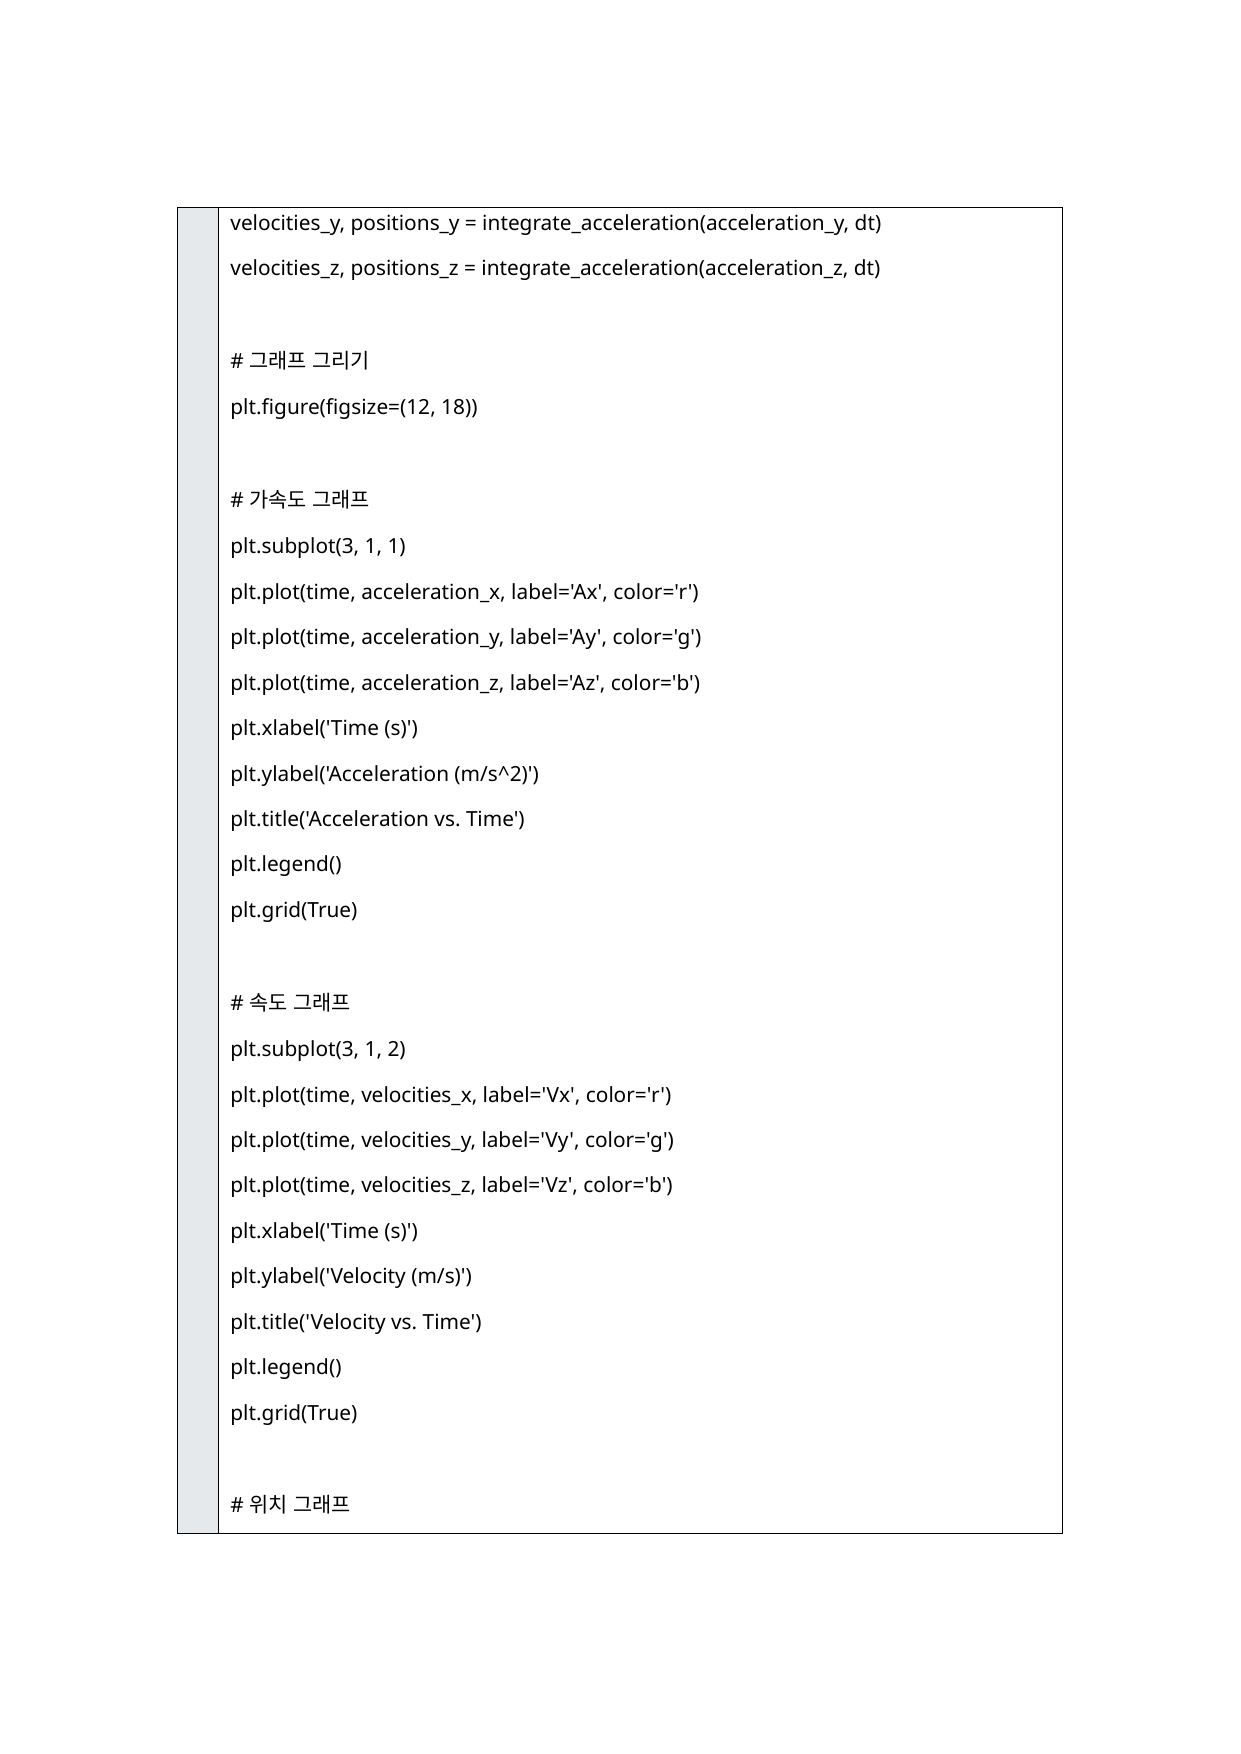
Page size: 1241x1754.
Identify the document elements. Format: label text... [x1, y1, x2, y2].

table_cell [219, 208, 1062, 1533]
table_cell 활동 사진 [178, 208, 218, 1533]
